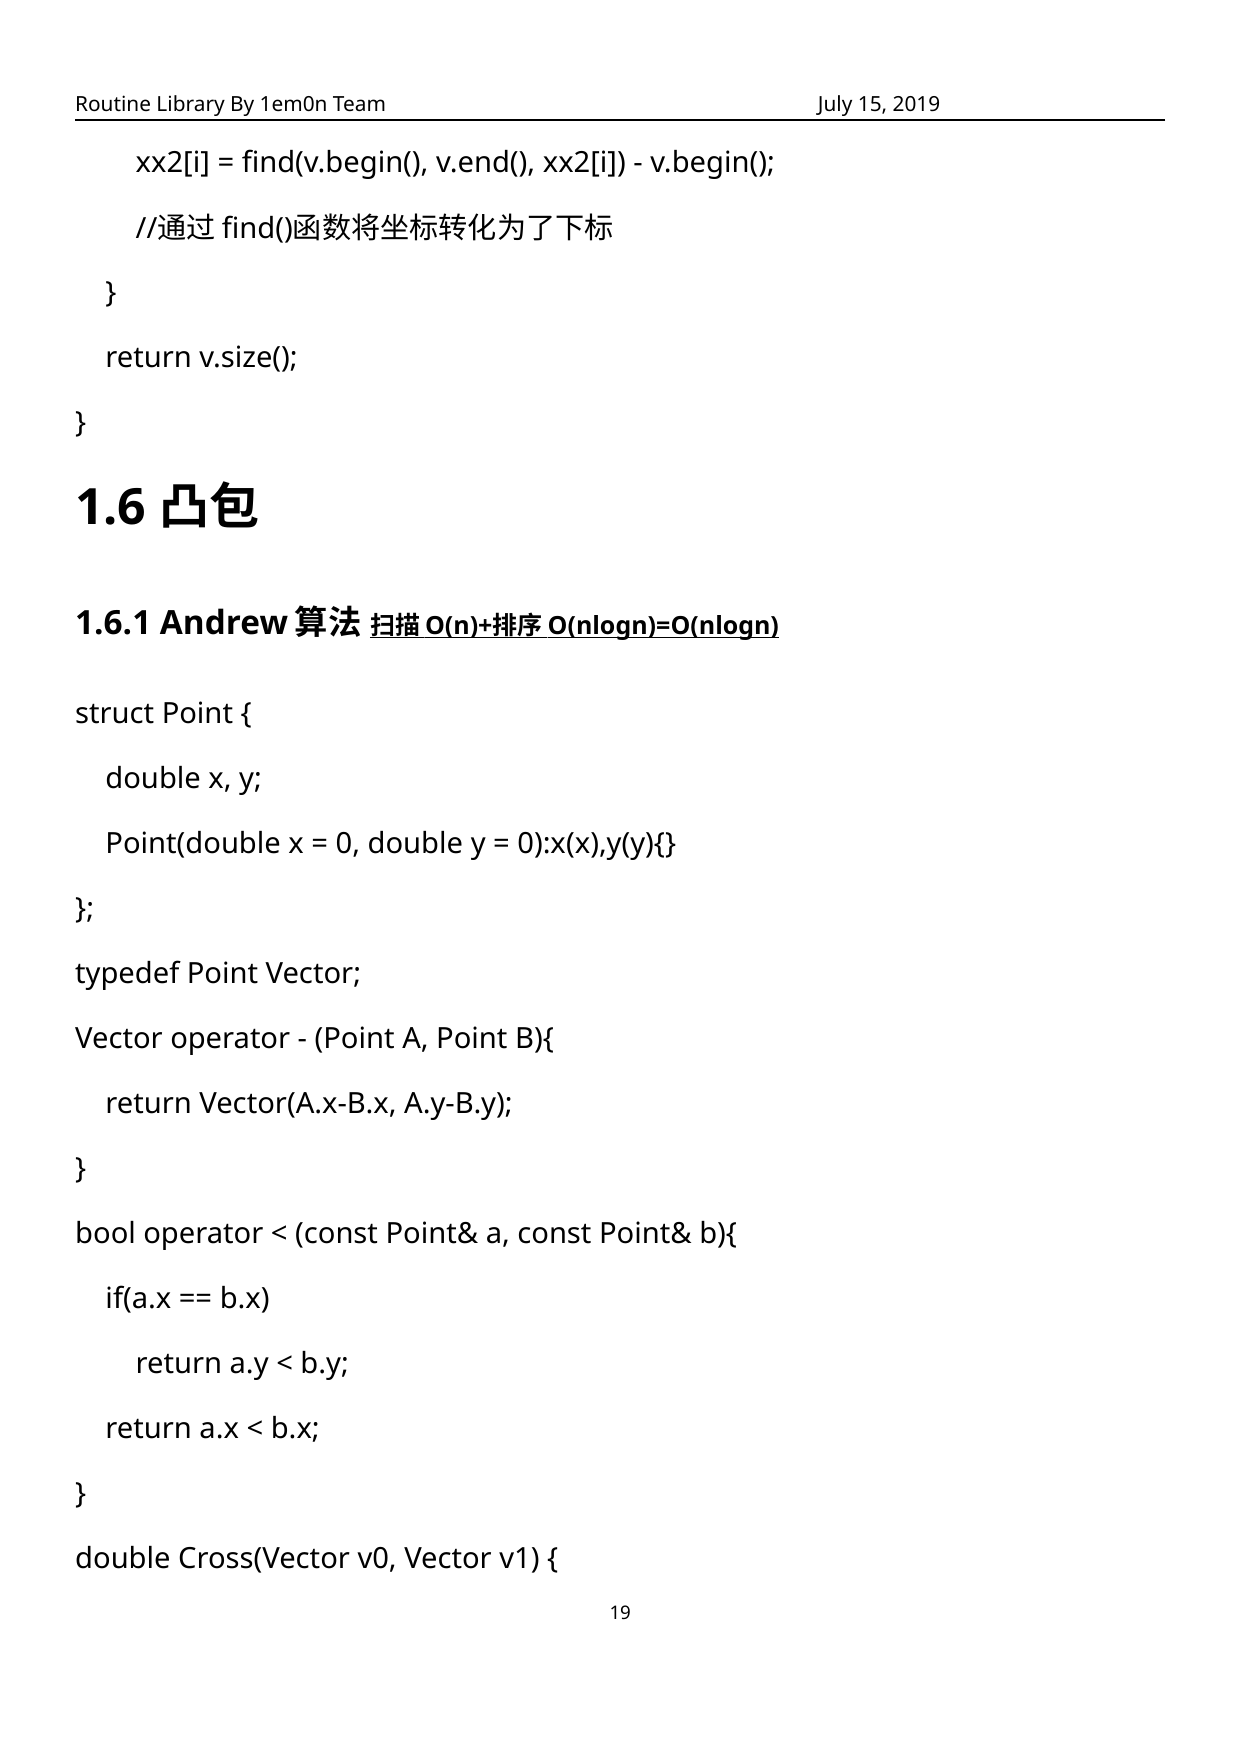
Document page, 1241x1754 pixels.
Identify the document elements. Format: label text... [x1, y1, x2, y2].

text Vector operator - (Point A, Point B){ [75, 1005, 1165, 1070]
text xx2[i] = find(v.begin(), v.end(), xx2[i]) - v.begin(); [75, 129, 1165, 194]
text 1.6.1 Andrew算法 扫描O(n)+排序O(nlogn)=O(nlogn) [75, 588, 1165, 653]
text return a.x < b.x; [75, 1395, 1165, 1460]
text if(a.x == b.x) [75, 1265, 1165, 1330]
text Point(double x = 0, double y = 0):x(x),y(y){} [75, 810, 1165, 875]
text bool operator < (const Point& a, const Point& b){ [75, 1200, 1165, 1265]
text } [75, 259, 1165, 324]
text } [75, 389, 1165, 454]
text struct Point { [75, 680, 1165, 745]
text } [75, 1135, 1165, 1200]
text return v.size(); [75, 324, 1165, 389]
text //通过find()函数将坐标转化为了下标 [75, 194, 1165, 259]
text return Vector(A.x-B.x, A.y-B.y); [75, 1070, 1165, 1135]
text }; [75, 875, 1165, 940]
text double Cross(Vector v0, Vector v1) { [75, 1525, 1165, 1590]
text double x, y; [75, 745, 1165, 810]
text return a.y < b.y; [75, 1330, 1165, 1395]
text typedef Point Vector; [75, 940, 1165, 1005]
text 1.6 凸包 [75, 454, 1165, 551]
text } [75, 1460, 1165, 1525]
